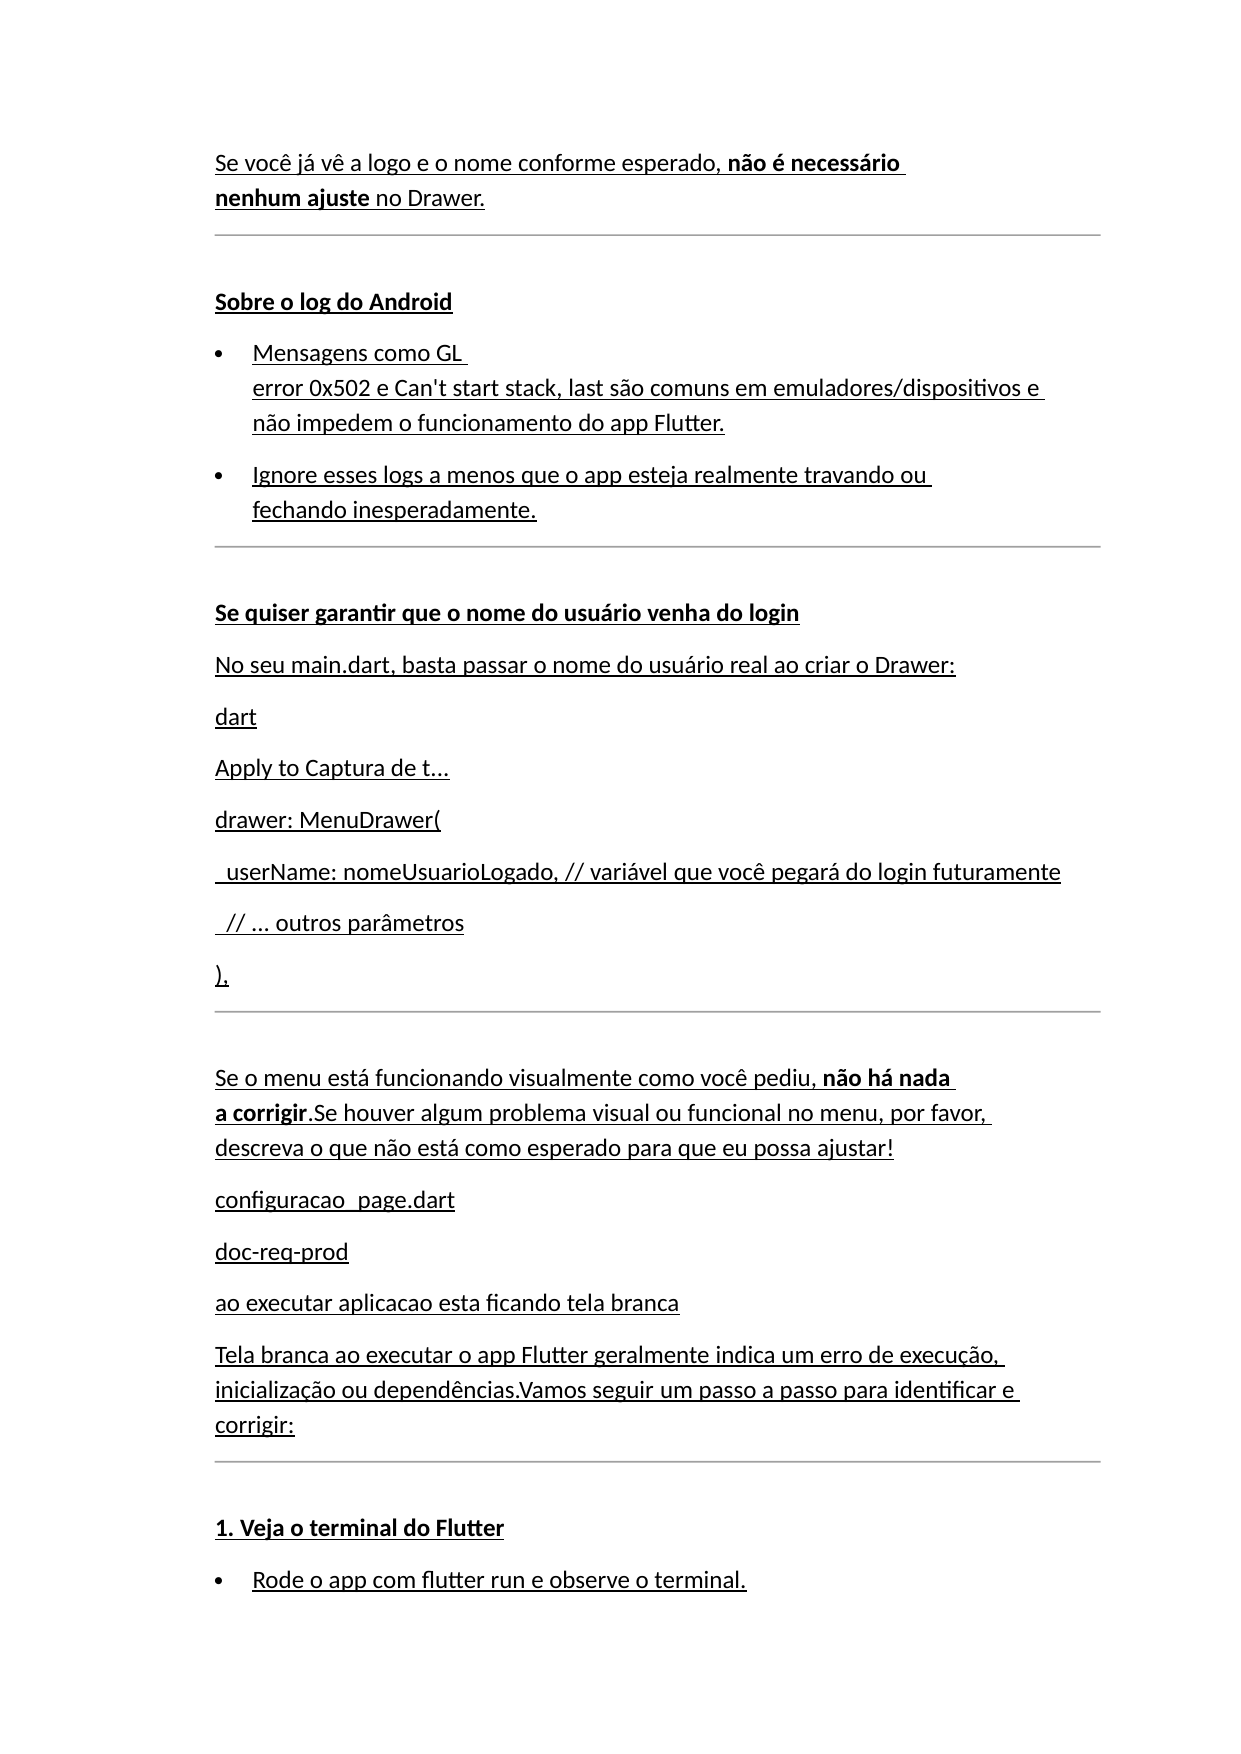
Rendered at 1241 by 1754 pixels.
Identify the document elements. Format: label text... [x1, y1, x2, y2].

text ), [215, 959, 1063, 990]
text doc-req-prod [215, 1236, 1063, 1266]
text Sobre o log do Android [215, 286, 1063, 316]
list Mensagens como GL error 0x502 e Can't start stack, last são comuns em emuladores/dispositivos e não impedem o funcionamento do app Flutter. [215, 338, 1063, 438]
text Tela branca ao executar o app Flutter geralmente indica um erro de execução, inicialização ou dependências.Vamos seguir um passo a passo para identificar e corrigir: [215, 1339, 1063, 1440]
text dart [215, 701, 1063, 731]
list Ignore esses logs a menos que o app esteja realmente travando ou fechando inesperadamente. [215, 459, 1063, 525]
list Rode o app com flutter run e observe o terminal. [215, 1564, 1063, 1595]
text Se você já vê a logo e o nome conforme esperado, não é necessário nenhum ajuste no Drawer. [215, 148, 1063, 213]
text 1. Veja o terminal do Flutter [215, 1513, 1063, 1543]
text ao executar aplicacao esta ficando tela branca [215, 1288, 1063, 1318]
text userName: nomeUsuarioLogado, // variável que você pegará do login futuramente [215, 856, 1063, 886]
text Se o menu está funcionando visualmente como você pediu, não há nada a corrigir.Se houver algum problema visual ou funcional no menu, por favor, descreva o que não está como esperado para que eu possa ajustar! [215, 1063, 1063, 1163]
text drawer: MenuDrawer( [215, 804, 1063, 835]
text Apply to Captura de t... [215, 753, 1063, 783]
text configuracao_page.dart [215, 1184, 1063, 1215]
text No seu main.dart, basta passar o nome do usuário real ao criar o Drawer: [215, 649, 1063, 680]
text Se quiser garantir que o nome do usuário venha do login [215, 598, 1063, 628]
text // ... outros parâmetros [215, 908, 1063, 938]
